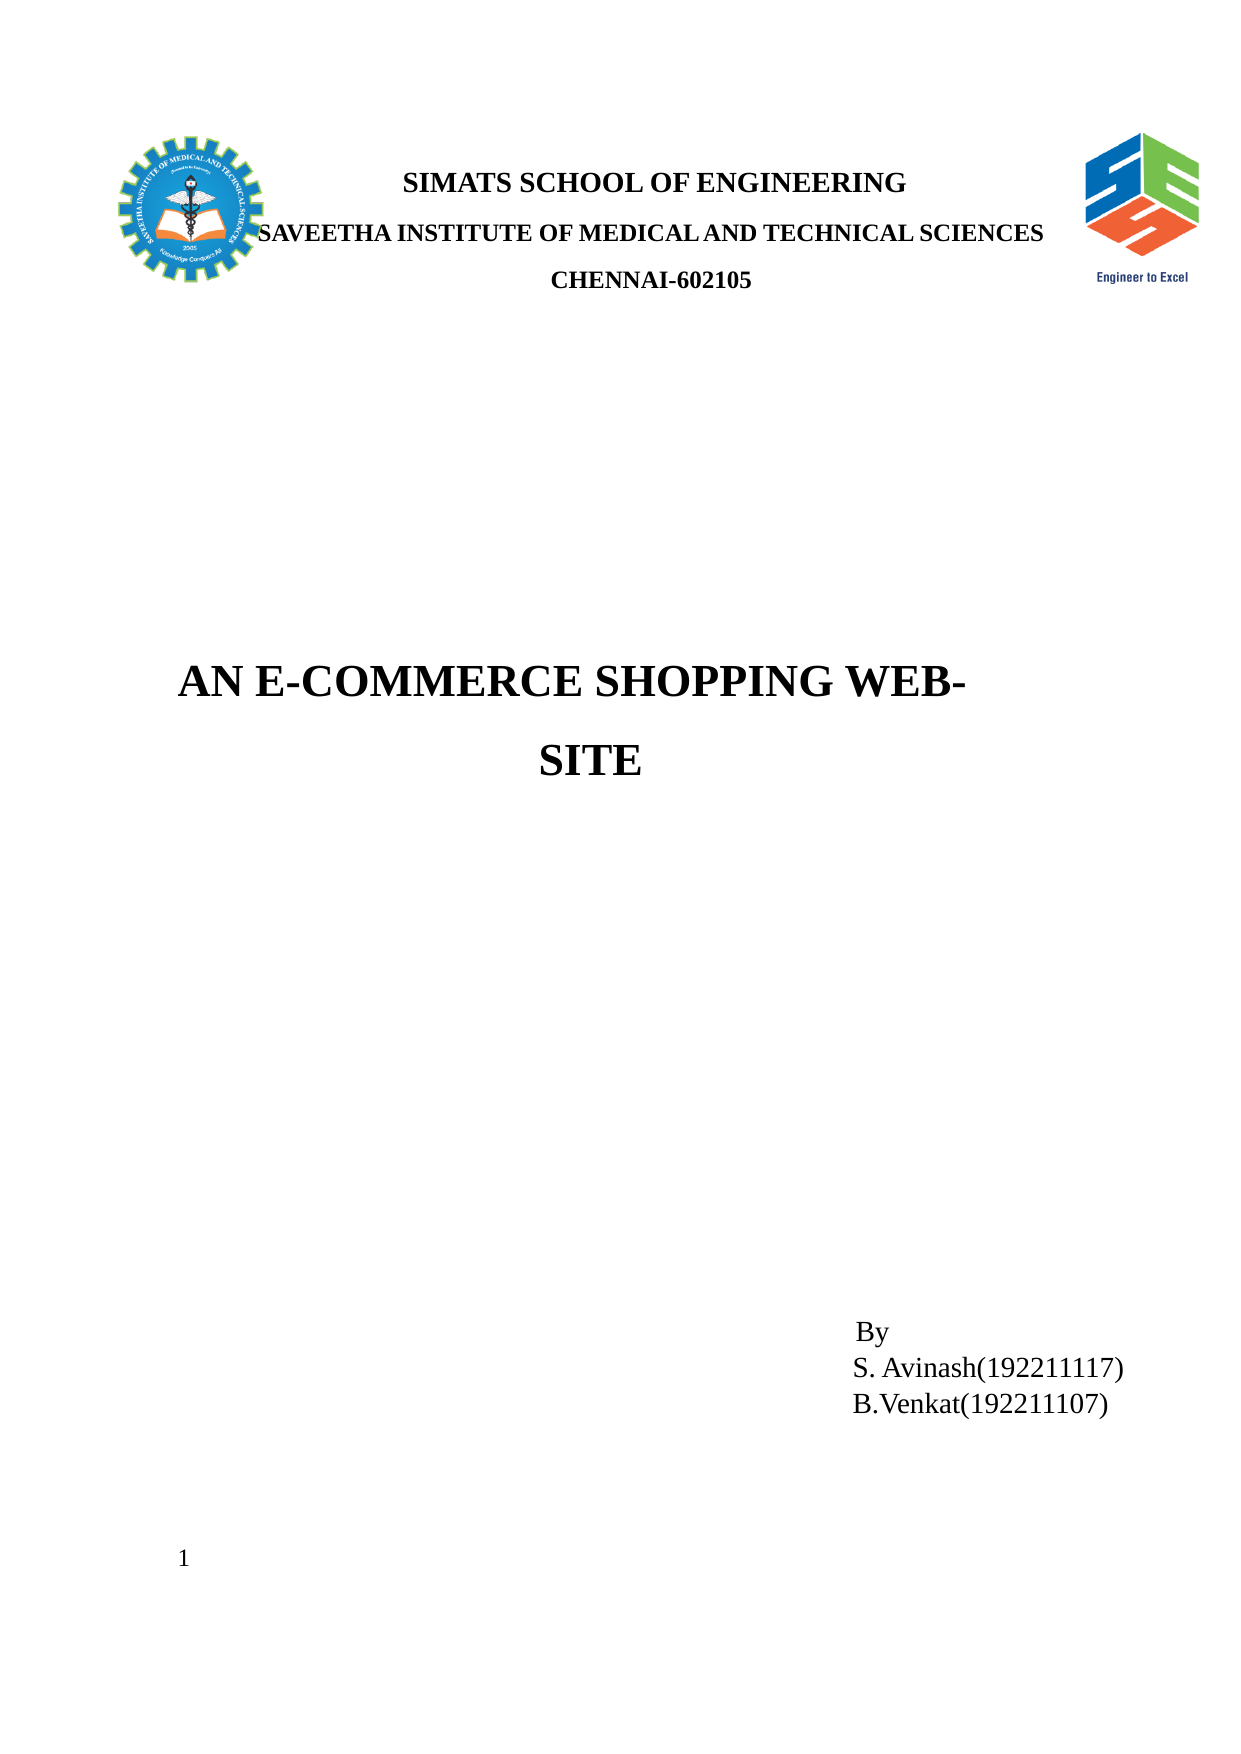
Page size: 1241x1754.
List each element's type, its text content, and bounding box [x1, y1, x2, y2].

text SAVEETHA INSTITUTE OF MEDICAL AND TECHNICAL SCIENCES [265, 218, 1125, 247]
text CHENNAI-602105 [177, 266, 1125, 294]
text By [177, 1314, 1125, 1347]
text AN E-COMMERCE SHOPPING WEB- [177, 653, 1125, 706]
text S. Avinash(192211117) [177, 1350, 1125, 1383]
text B.Venkat(192211107) [177, 1386, 1125, 1419]
picture [1085, 133, 1203, 284]
text SITE [177, 732, 1004, 785]
text SIMATS SCHOOL OF ENGINEERING [327, 165, 1125, 198]
picture [115, 134, 265, 283]
